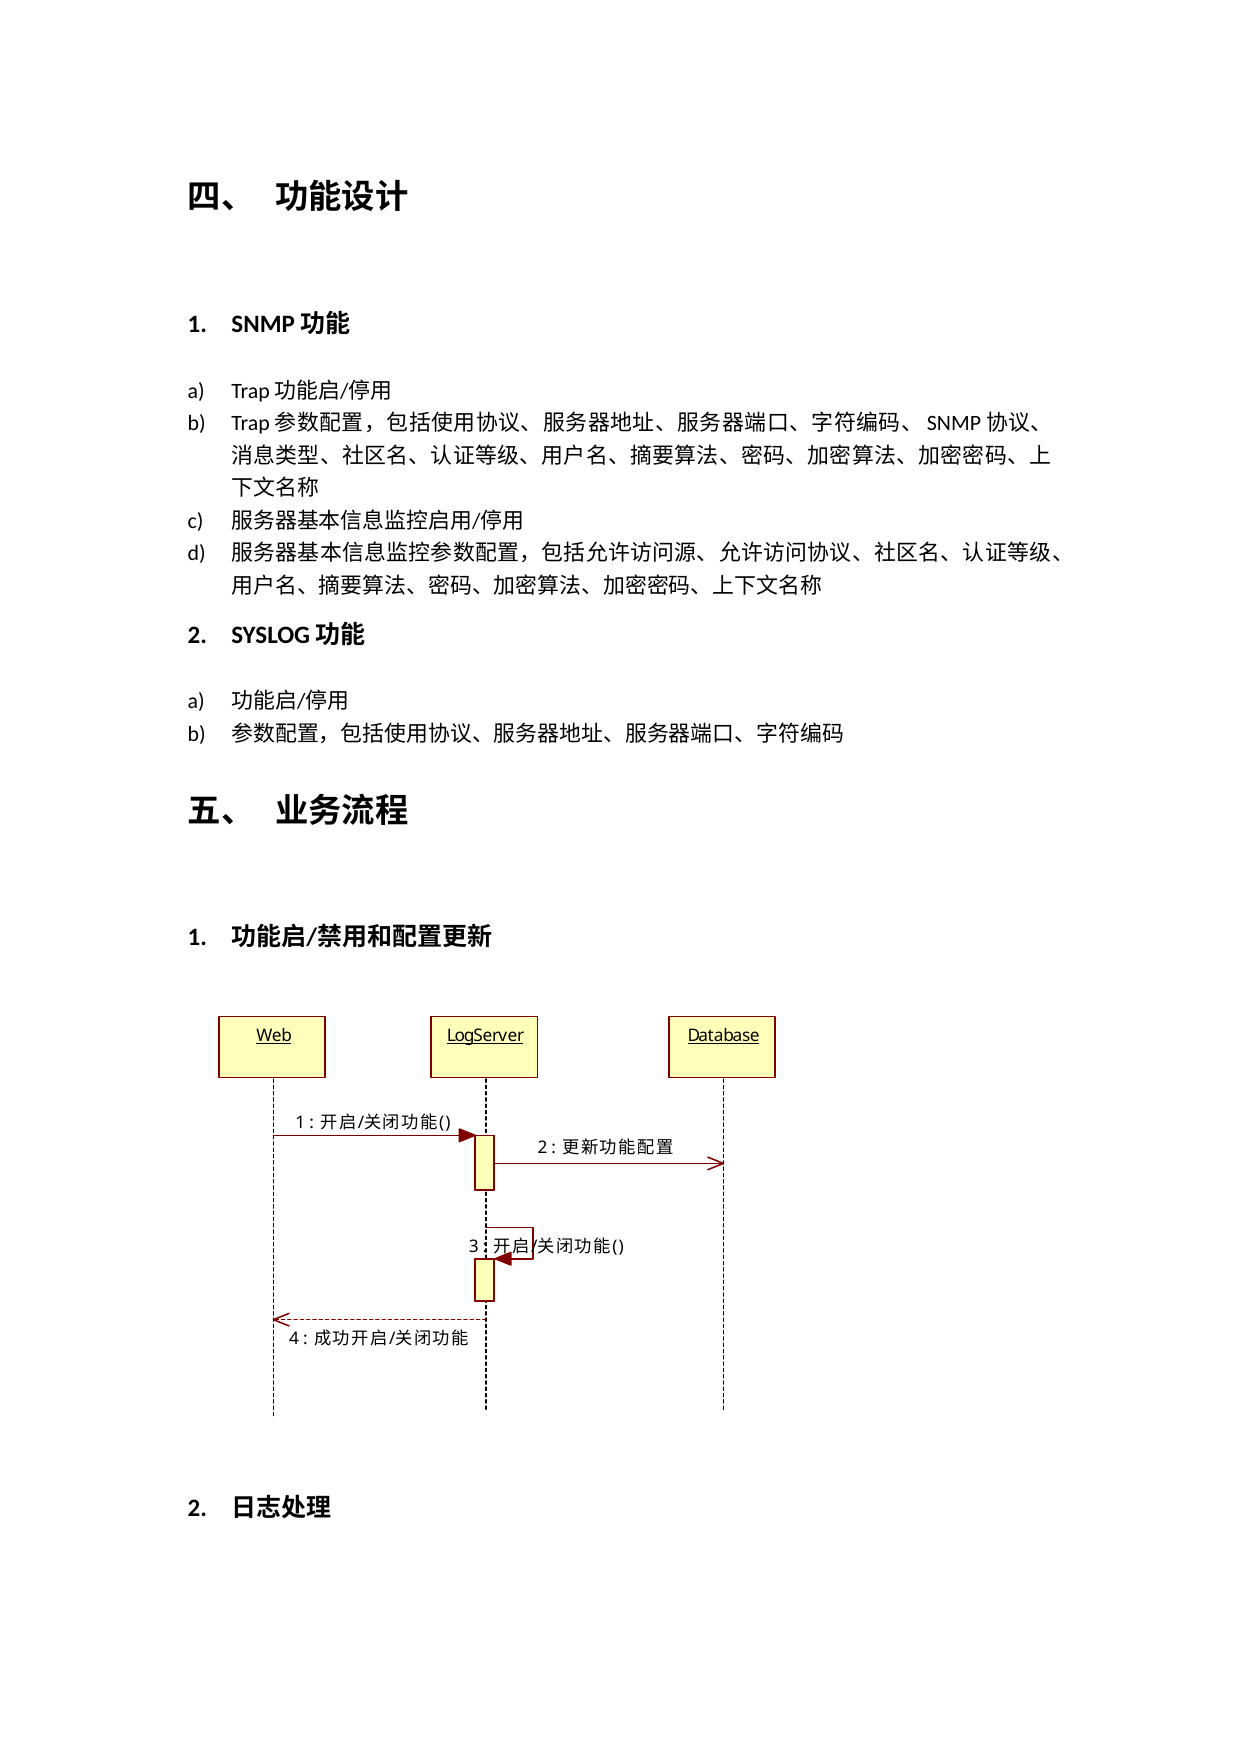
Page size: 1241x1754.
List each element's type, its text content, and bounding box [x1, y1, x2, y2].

list 服务器基本信息监控启用/停用 [187, 502, 1053, 535]
list 参数配置，包括使用协议、服务器地址、服务器端口、字符编码 [187, 715, 1053, 748]
list 日志处理 [187, 1473, 1053, 1538]
list Trap功能启/停用 [187, 372, 1053, 405]
list Trap参数配置，包括使用协议、服务器地址、服务器端口、字符编码、SNMP协议、消息类型、社区名、认证等级、用户名、摘要算法、密码、加密算法、加密密码、上下文名称 [187, 405, 1053, 502]
subtitle 功能设计 [187, 162, 1053, 227]
list 功能启/停用 [187, 683, 1053, 715]
list 服务器基本信息监控参数配置，包括允许访问源、允许访问协议、社区名、认证等级、用户名、摘要算法、密码、加密算法、加密密码、上下文名称 [187, 535, 1053, 600]
list SNMP功能 [187, 289, 1053, 354]
list SYSLOG功能 [187, 600, 1053, 665]
subtitle 业务流程 [187, 775, 1053, 840]
list 功能启/禁用和配置更新 [187, 902, 1053, 967]
